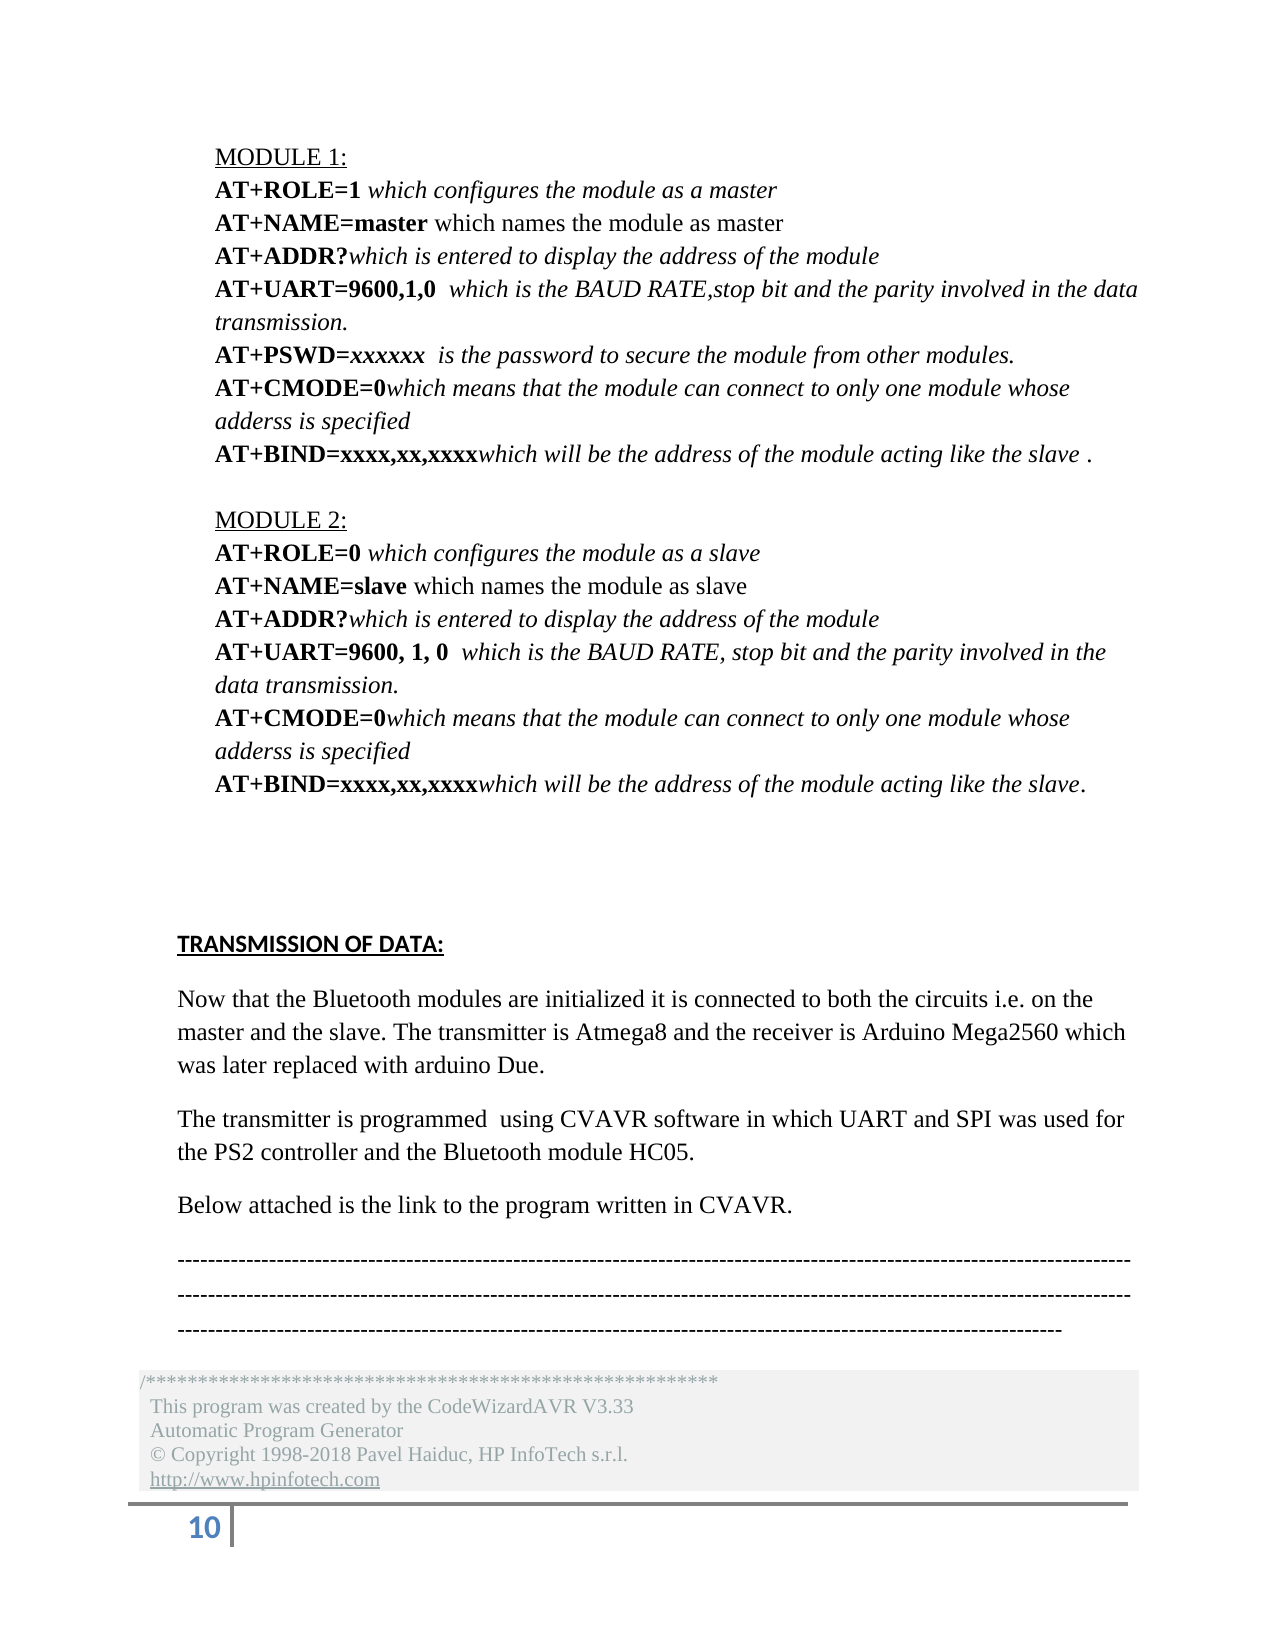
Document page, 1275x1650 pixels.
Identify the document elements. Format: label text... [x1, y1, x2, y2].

list AT+NAME=master which names the module as master [214, 208, 1139, 236]
text The transmitter is programmed using CVAVR software in which UART and SPI was used for the PS2 controller and the Bluetooth module HC05. [177, 1104, 1139, 1165]
list AT+ADDR?which is entered to display the address of the module [214, 604, 1139, 633]
list AT+ROLE=1 which configures the module as a master [214, 175, 1139, 203]
text Automatic Program Generator [139, 1418, 1139, 1442]
list MODULE 1: [214, 142, 1139, 170]
text © Copyright 1998-2018 Pavel Haiduc, HP InfoTech s.r.l. [139, 1442, 1139, 1466]
list MODULE 2: [214, 505, 1139, 534]
list AT+CMODE=0which means that the module can connect to only one module whose adderss is specified [214, 703, 1139, 765]
list AT+CMODE=0which means that the module can connect to only one module whose adderss is specified [214, 373, 1139, 434]
text Below attached is the link to the program written in CVAVR. [177, 1191, 1139, 1219]
text TRANSMISSION OF DATA: [177, 928, 1139, 958]
text /******************************************************* [139, 1370, 1139, 1394]
list AT+UART=9600,1,0 which is the BAUD RATE,stop bit and the parity involved in the data transmission. [214, 274, 1139, 336]
text This program was created by the CodeWizardAVR V3.33 [139, 1394, 1139, 1418]
text http://www.hpinfotech.com [139, 1466, 1139, 1491]
list AT+UART=9600, 1, 0 which is the BAUD RATE, stop bit and the parity involved in the data transmission. [214, 637, 1139, 699]
text ------------------------------------------------------------------------------------------------------------------------------------------------------------------------------------------------------------------------------------------------------------------------------------------------------------------------------------------------------------------------------ [177, 1244, 1139, 1345]
list AT+BIND=xxxx,xx,xxxxwhich will be the address of the module acting like the slave . [214, 439, 1139, 468]
list AT+ROLE=0 which configures the module as a slave [214, 538, 1139, 567]
text Now that the Bluetooth modules are initialized it is connected to both the circuits i.e. on the master and the slave. The transmitter is Atmega8 and the receiver is Arduino Mega2560 which was later replaced with arduino Due. [177, 984, 1139, 1078]
list AT+BIND=xxxx,xx,xxxxwhich will be the address of the module acting like the slave. [214, 769, 1139, 798]
list AT+NAME=slave which names the module as slave [214, 571, 1139, 600]
list AT+PSWD=xxxxxx is the password to secure the module from other modules. [214, 340, 1139, 368]
list AT+ADDR?which is entered to display the address of the module [214, 241, 1139, 269]
